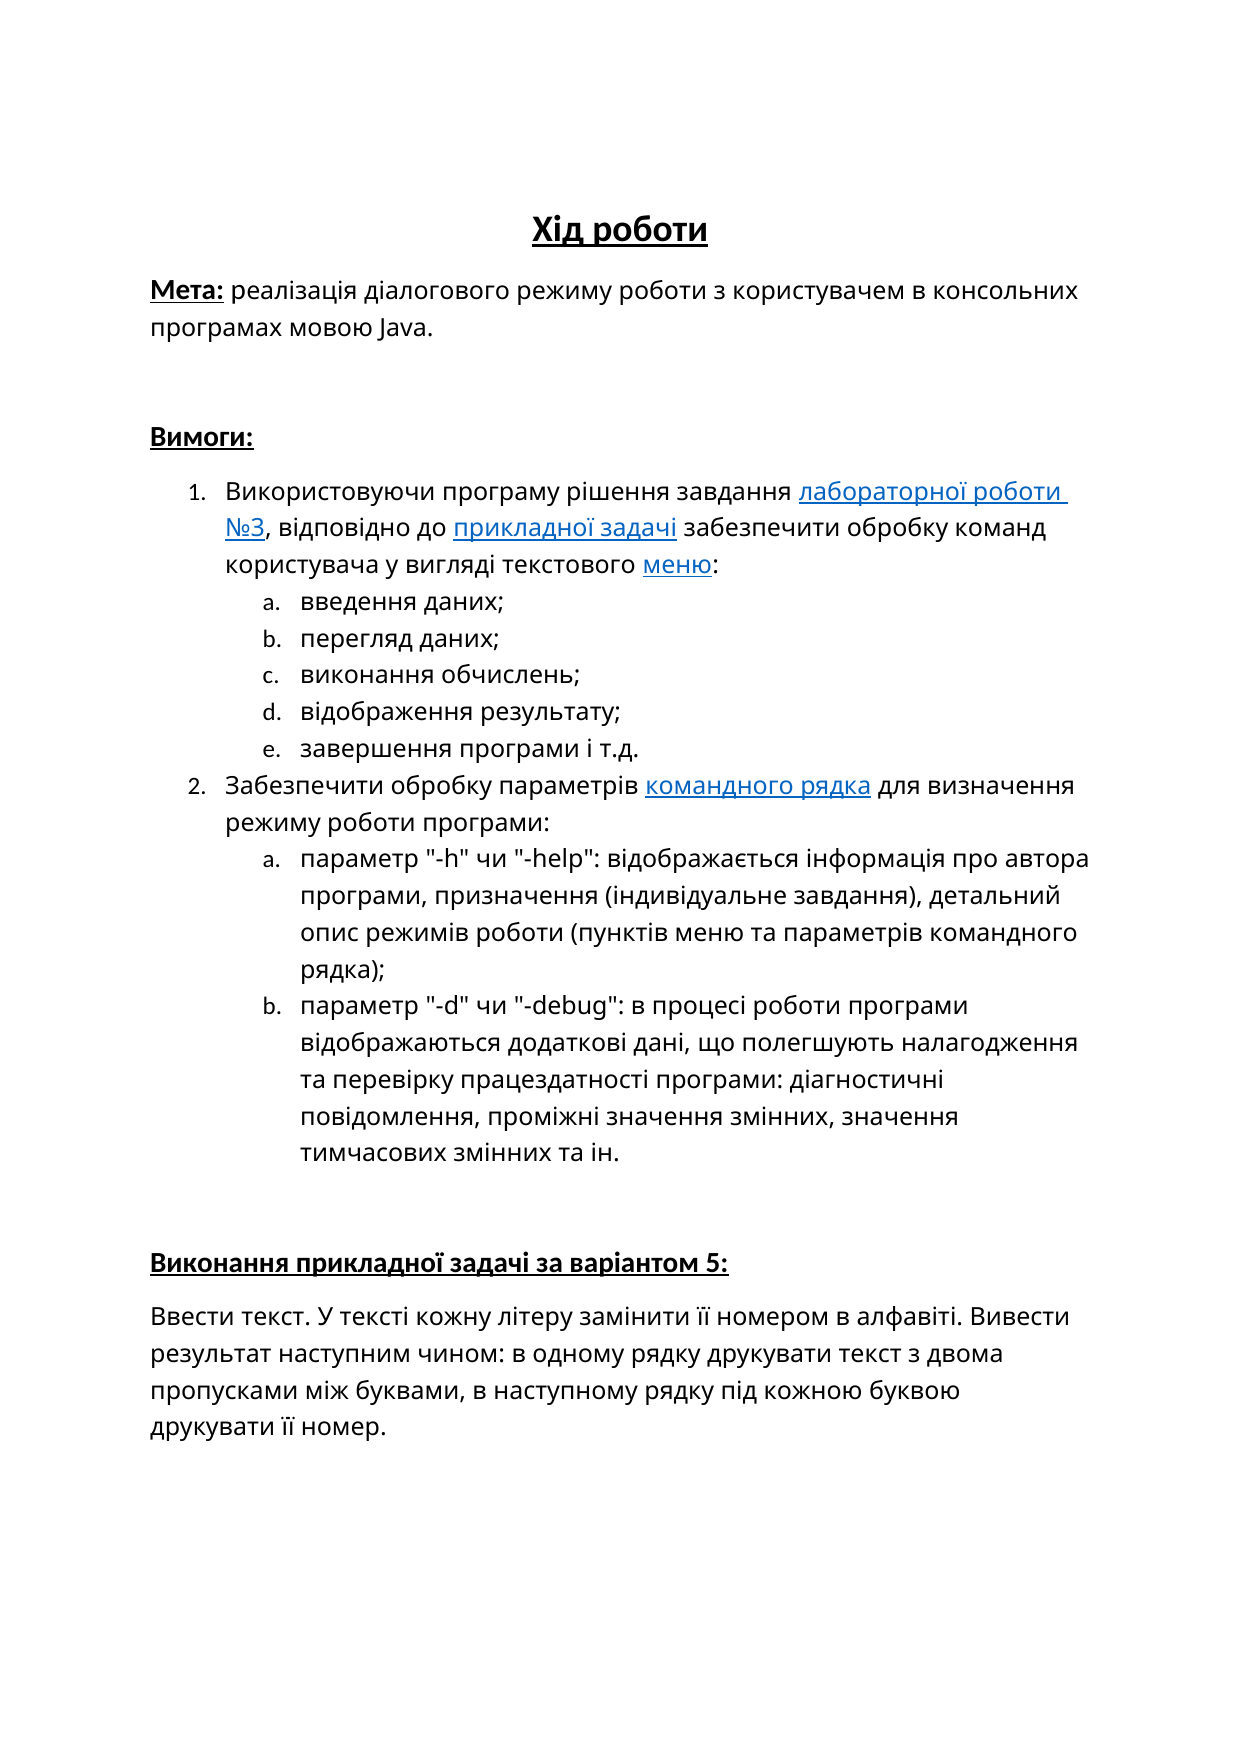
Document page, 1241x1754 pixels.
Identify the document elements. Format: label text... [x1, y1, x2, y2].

list параметр "-d" чи "-debug": в процесі роботи програми відображаються додаткові дані, що полегшують налагодження та перевірку працездатності програми: діагностичні повідомлення, проміжні значення змінних, значення тимчасових змінних та ін. [262, 988, 1090, 1169]
list виконання обчислень; [262, 657, 1090, 691]
list відображення результату; [262, 694, 1090, 728]
text Виконання прикладної задачі за варіантом 5: [150, 1244, 1090, 1279]
list Використовуючи програму рішення завдання лабораторної роботи №3, відповідно до прикладної задачі забезпечити обробку команд користувача у вигляді текстового меню: [187, 473, 1090, 581]
list завершення програми і т.д. [262, 731, 1090, 765]
list Забезпечити обробку параметрів командного рядка для визначення режиму роботи програми: [187, 767, 1090, 838]
text Мета: реалізація діалогового режиму роботи з користувачем в консольних програмах мовою Java. [150, 271, 1090, 344]
list введення даних; [262, 583, 1090, 618]
text Хід роботи [150, 205, 1090, 251]
list параметр "-h" чи "-help": відображається інформація про автора програми, призначення (індивідуальне завдання), детальний опис режимів роботи (пунктів меню та параметрів командного рядка); [262, 841, 1090, 985]
list перегляд даних; [262, 620, 1090, 654]
text Ввести текст. У тексті кожну літеру замінити її номером в алфавіті. Вивести результат наступним чином: в одному рядку друкувати текст з двома пропусками між буквами, в наступному рядку під кожною буквою друкувати її номер. [150, 1299, 1090, 1443]
text Вимоги: [150, 418, 1090, 454]
